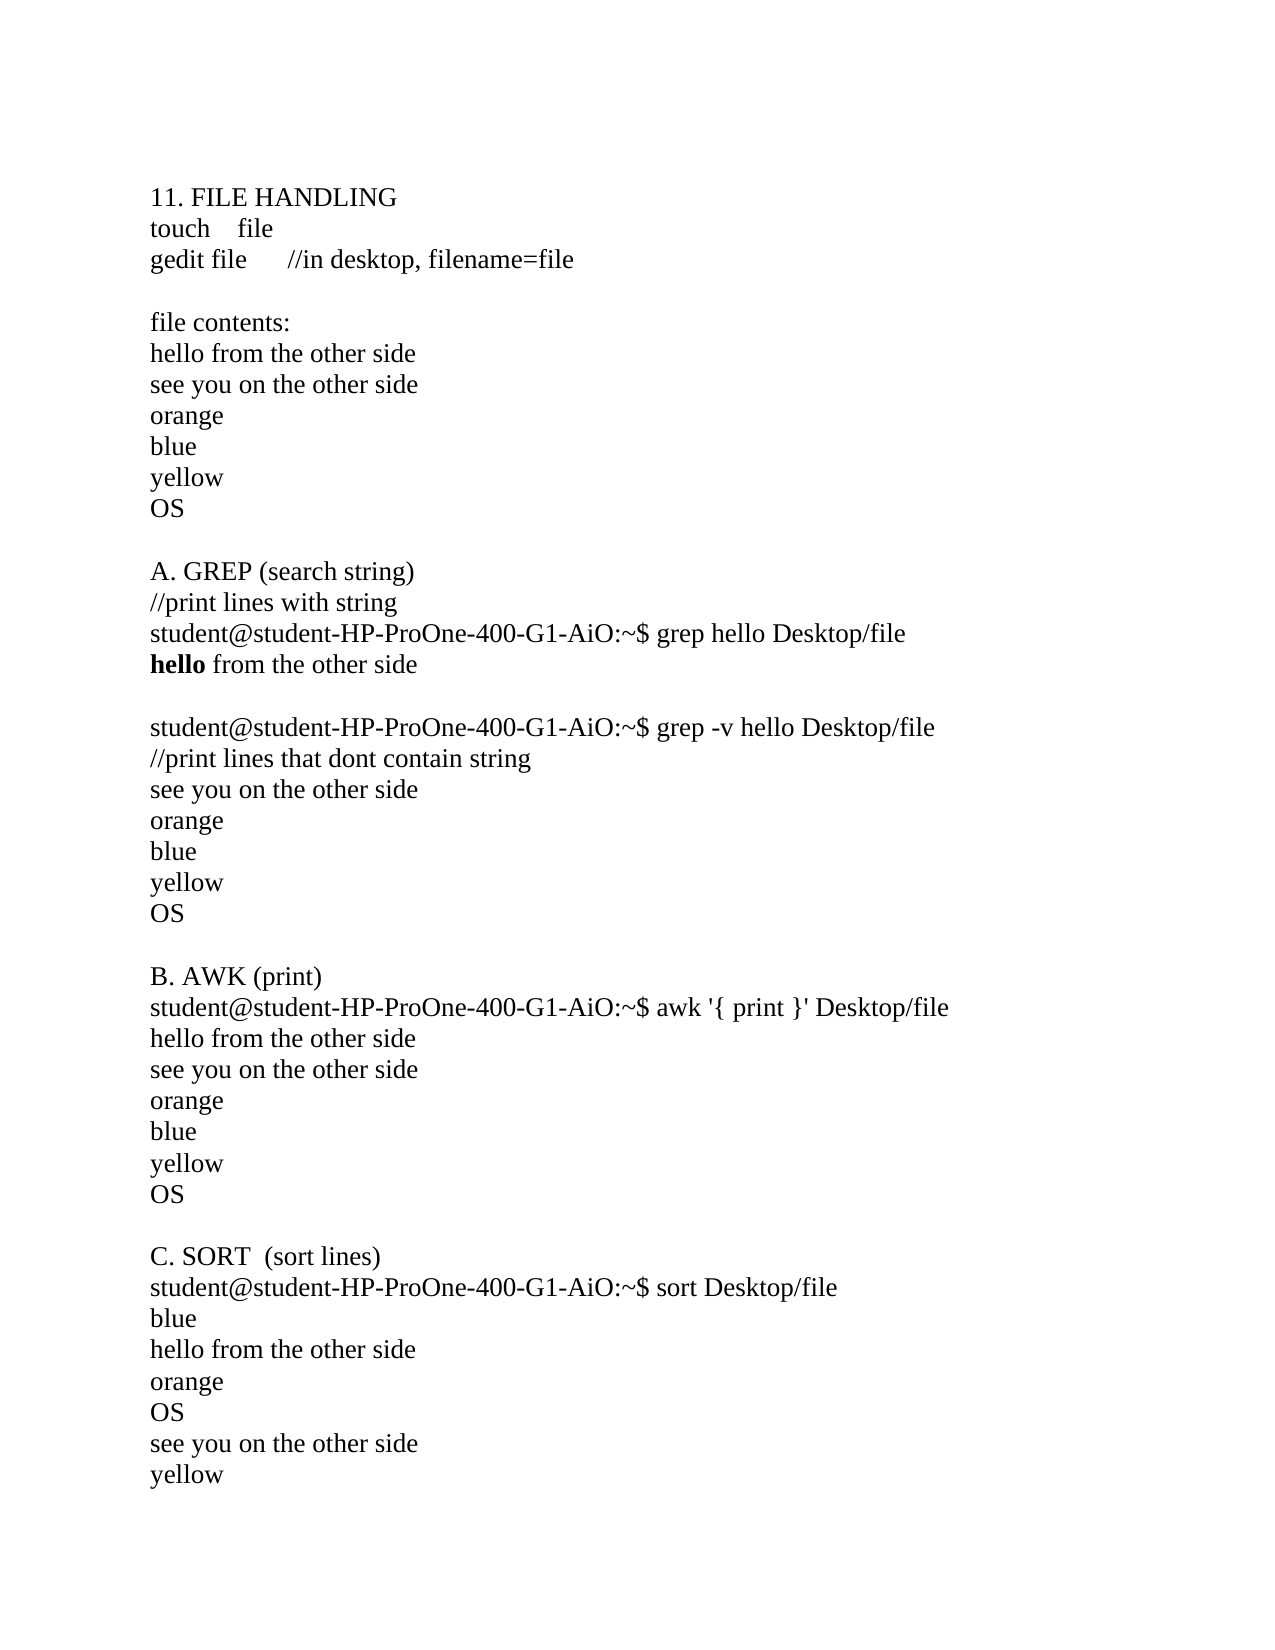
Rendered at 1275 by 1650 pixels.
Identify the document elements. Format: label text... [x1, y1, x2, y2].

text orange [150, 399, 1125, 430]
text OS [150, 493, 1125, 524]
text //print lines that dont contain string [150, 742, 1125, 773]
text student@student-HP-ProOne-400-G1-AiO:~$ grep hello Desktop/file [150, 617, 1125, 648]
text yellow [150, 1458, 1125, 1489]
text OS [150, 1178, 1125, 1209]
text yellow [150, 1147, 1125, 1178]
text hello from the other side [150, 1022, 1125, 1053]
text B. AWK (print) [150, 960, 1125, 991]
text see you on the other side [150, 773, 1125, 804]
text yellow [150, 461, 1125, 493]
text blue [150, 835, 1125, 866]
text blue [150, 1116, 1125, 1147]
text see you on the other side [150, 1053, 1125, 1084]
text blue [150, 1302, 1125, 1333]
text OS [150, 897, 1125, 929]
text hello from the other side [150, 337, 1125, 368]
text hello from the other side [150, 648, 1125, 679]
text hello from the other side [150, 1333, 1125, 1365]
text C. SORT (sort lines) [150, 1240, 1125, 1271]
text 11. FILE HANDLING [150, 181, 1125, 212]
text student@student-HP-ProOne-400-G1-AiO:~$ grep -v hello Desktop/file [150, 711, 1125, 742]
text file contents: [150, 306, 1125, 337]
text touch file [150, 212, 1125, 243]
text orange [150, 1084, 1125, 1116]
text blue [150, 430, 1125, 461]
text OS [150, 1396, 1125, 1427]
text see you on the other side [150, 368, 1125, 399]
text gedit file //in desktop, filename=file [150, 243, 1125, 274]
text student@student-HP-ProOne-400-G1-AiO:~$ sort Desktop/file [150, 1271, 1125, 1302]
text orange [150, 1365, 1125, 1396]
text student@student-HP-ProOne-400-G1-AiO:~$ awk '{ print }' Desktop/file [150, 991, 1125, 1022]
text yellow [150, 866, 1125, 897]
text see you on the other side [150, 1427, 1125, 1458]
text A. GREP (search string) [150, 555, 1125, 586]
text //print lines with string [150, 586, 1125, 617]
text orange [150, 804, 1125, 835]
